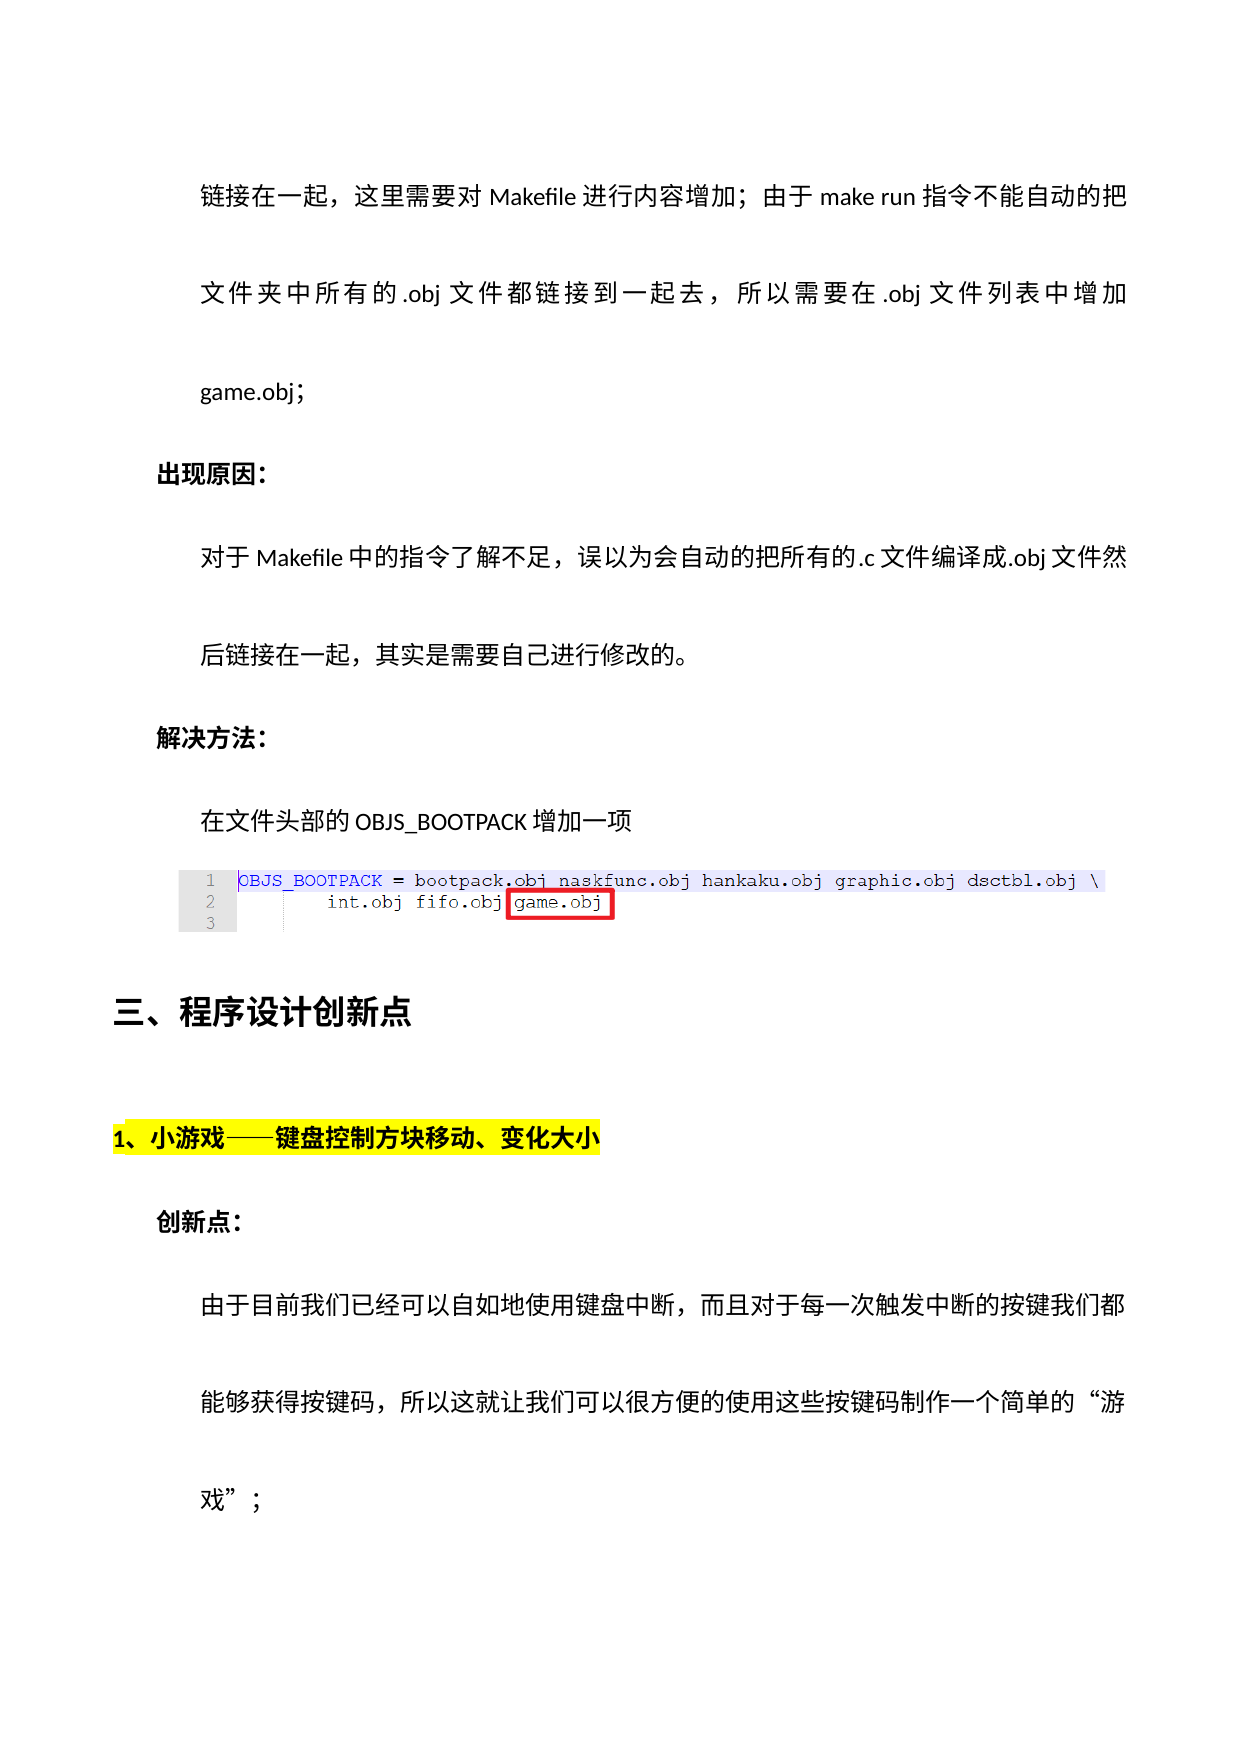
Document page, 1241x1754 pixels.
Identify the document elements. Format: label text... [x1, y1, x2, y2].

text 解决方法： [156, 704, 1128, 769]
subtitle 三、程序设计创新点 [112, 977, 1128, 1042]
text 由于目前我们已经可以自如地使用键盘中断，而且对于每一次触发中断的按键我们都能够获得按键码，所以这就让我们可以很方便的使用这些按键码制作一个简单的“游戏”； [200, 1271, 1128, 1531]
text 1、小游戏——键盘控制方块移动、变化大小 [112, 1104, 1128, 1169]
picture [178, 870, 1106, 932]
text 出现原因： [156, 440, 1128, 505]
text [200, 162, 1128, 422]
text 对于Makefile中的指令了解不足，误以为会自动的把所有的.c文件编译成.obj文件然后链接在一起，其实是需要自己进行修改的。 [200, 523, 1128, 686]
text 创新点： [156, 1188, 1128, 1253]
text 在文件头部的OBJS_BOOTPACK增加一项 [156, 787, 1128, 852]
